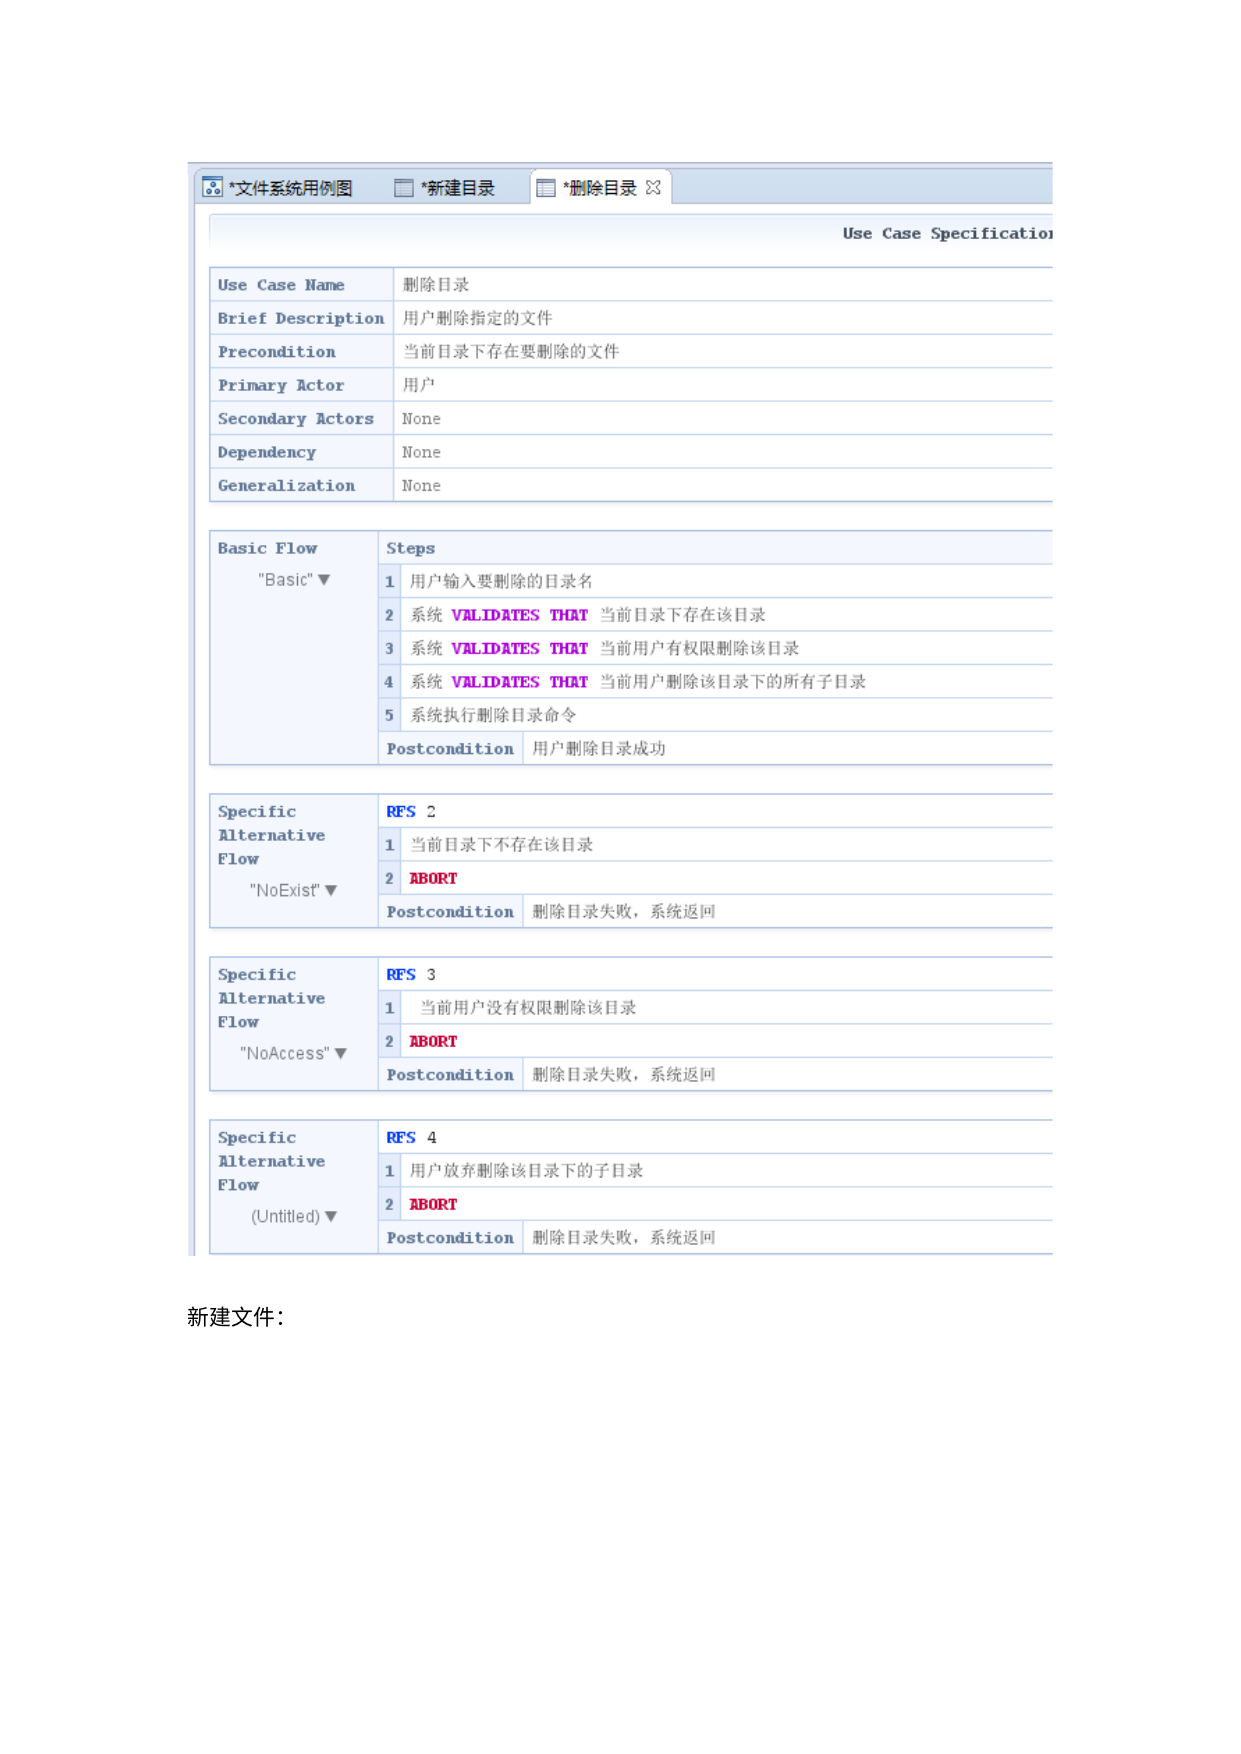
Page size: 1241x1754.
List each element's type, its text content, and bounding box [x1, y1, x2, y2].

text 新建文件： [187, 1299, 1053, 1332]
picture [187, 162, 1053, 1256]
